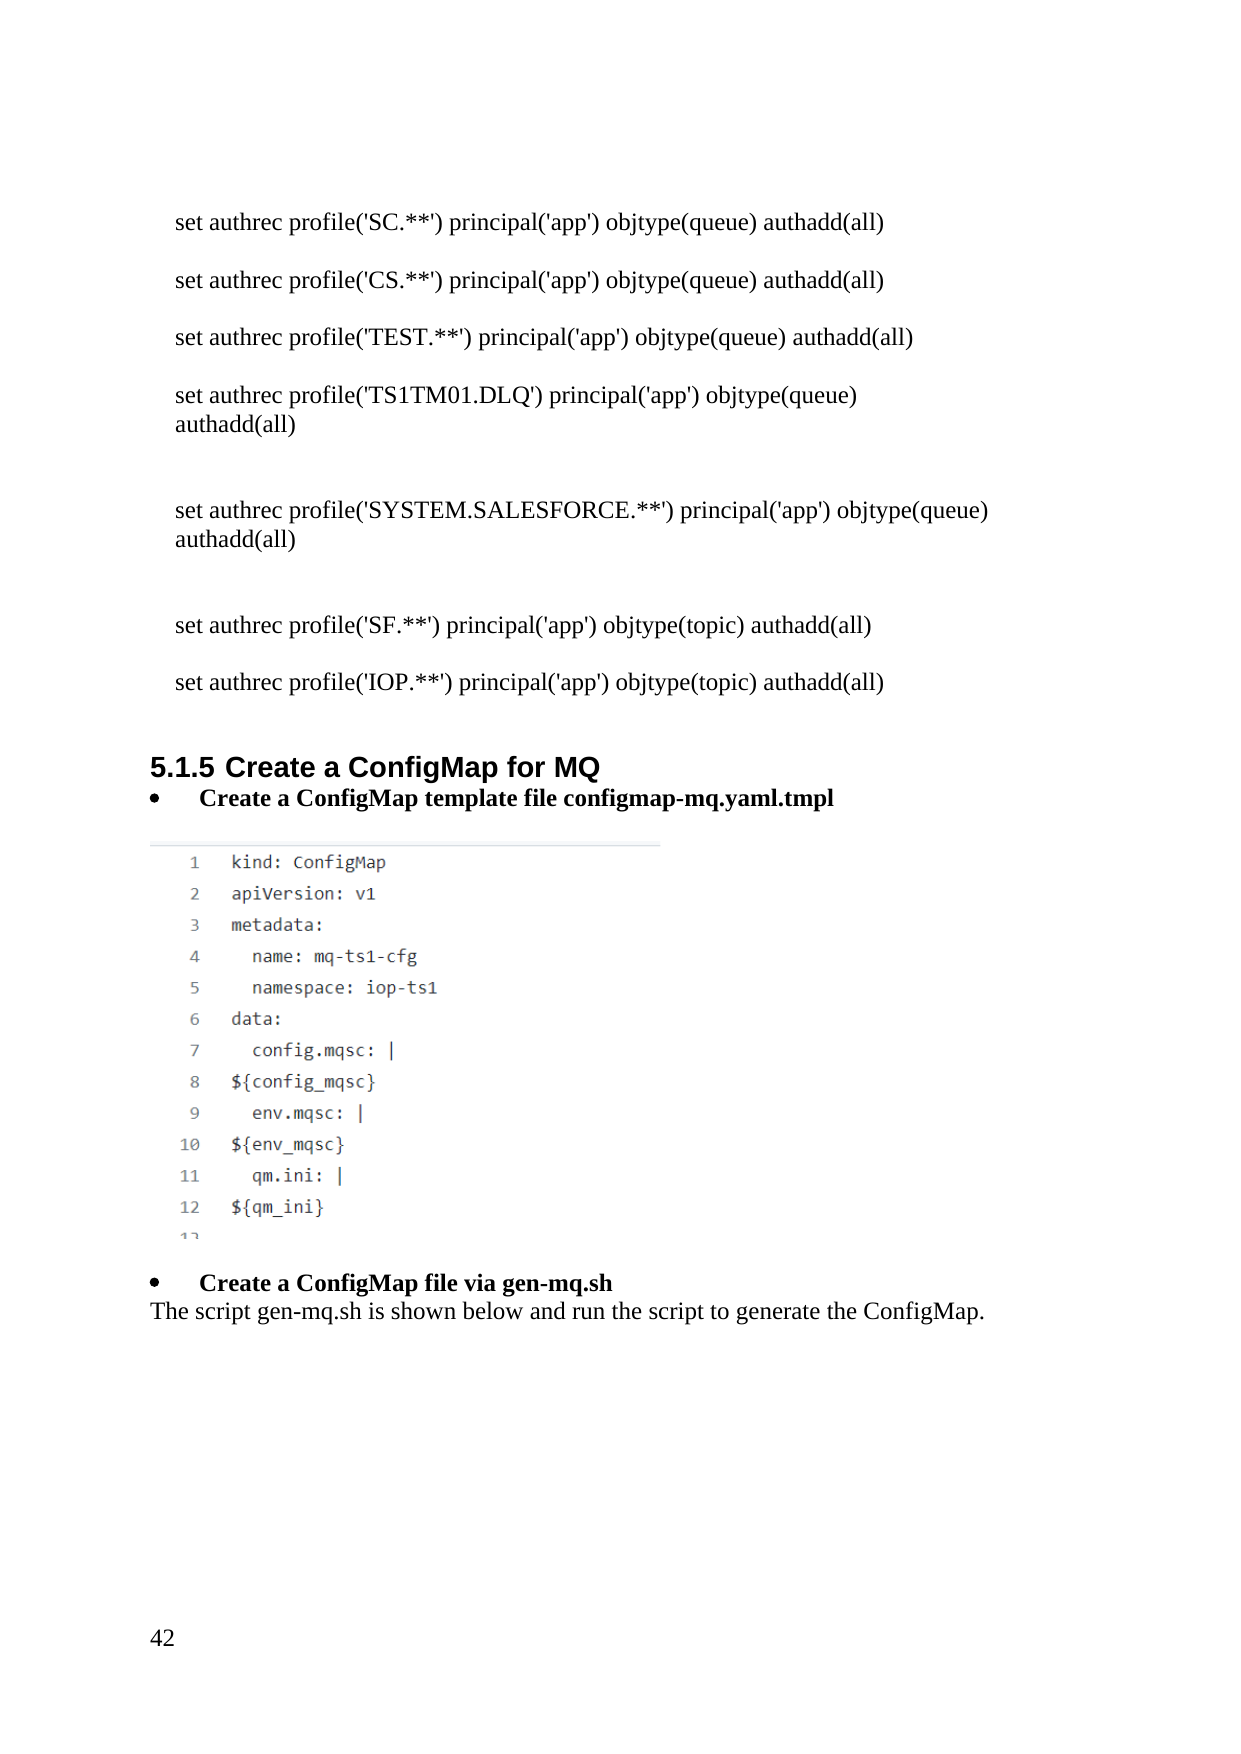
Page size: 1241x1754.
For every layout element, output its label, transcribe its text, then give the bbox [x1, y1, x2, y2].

text set authrec profile('CS.**') principal('app') objtype(queue) authadd(all) [150, 265, 1090, 294]
text set authrec profile('IOP.**') principal('app') objtype(topic) authadd(all) [150, 667, 1090, 696]
list Create a ConfigMap for MQ [150, 750, 1090, 783]
list Create a ConfigMap file via gen-mq.sh [150, 1268, 1090, 1296]
text set authrec profile('SYSTEM.SALESFORCE.**') principal('app') objtype(queue) [150, 495, 1090, 524]
list Create a ConfigMap template file configmap-mq.yaml.tmpl [150, 783, 1090, 812]
text set authrec profile('TEST.**') principal('app') objtype(queue) authadd(all) [150, 322, 1090, 351]
text authadd(all) [150, 409, 1090, 437]
text set authrec profile('TS1TM01.DLQ') principal('app') objtype(queue) [150, 380, 1090, 409]
text authadd(all) [150, 524, 1090, 552]
picture [150, 841, 661, 1239]
text set authrec profile('SF.**') principal('app') objtype(topic) authadd(all) [150, 610, 1090, 639]
text The script gen-mq.sh is shown below and run the script to generate the ConfigMap. [150, 1296, 1090, 1325]
text set authrec profile('SC.**') principal('app') objtype(queue) authadd(all) [150, 207, 1090, 236]
